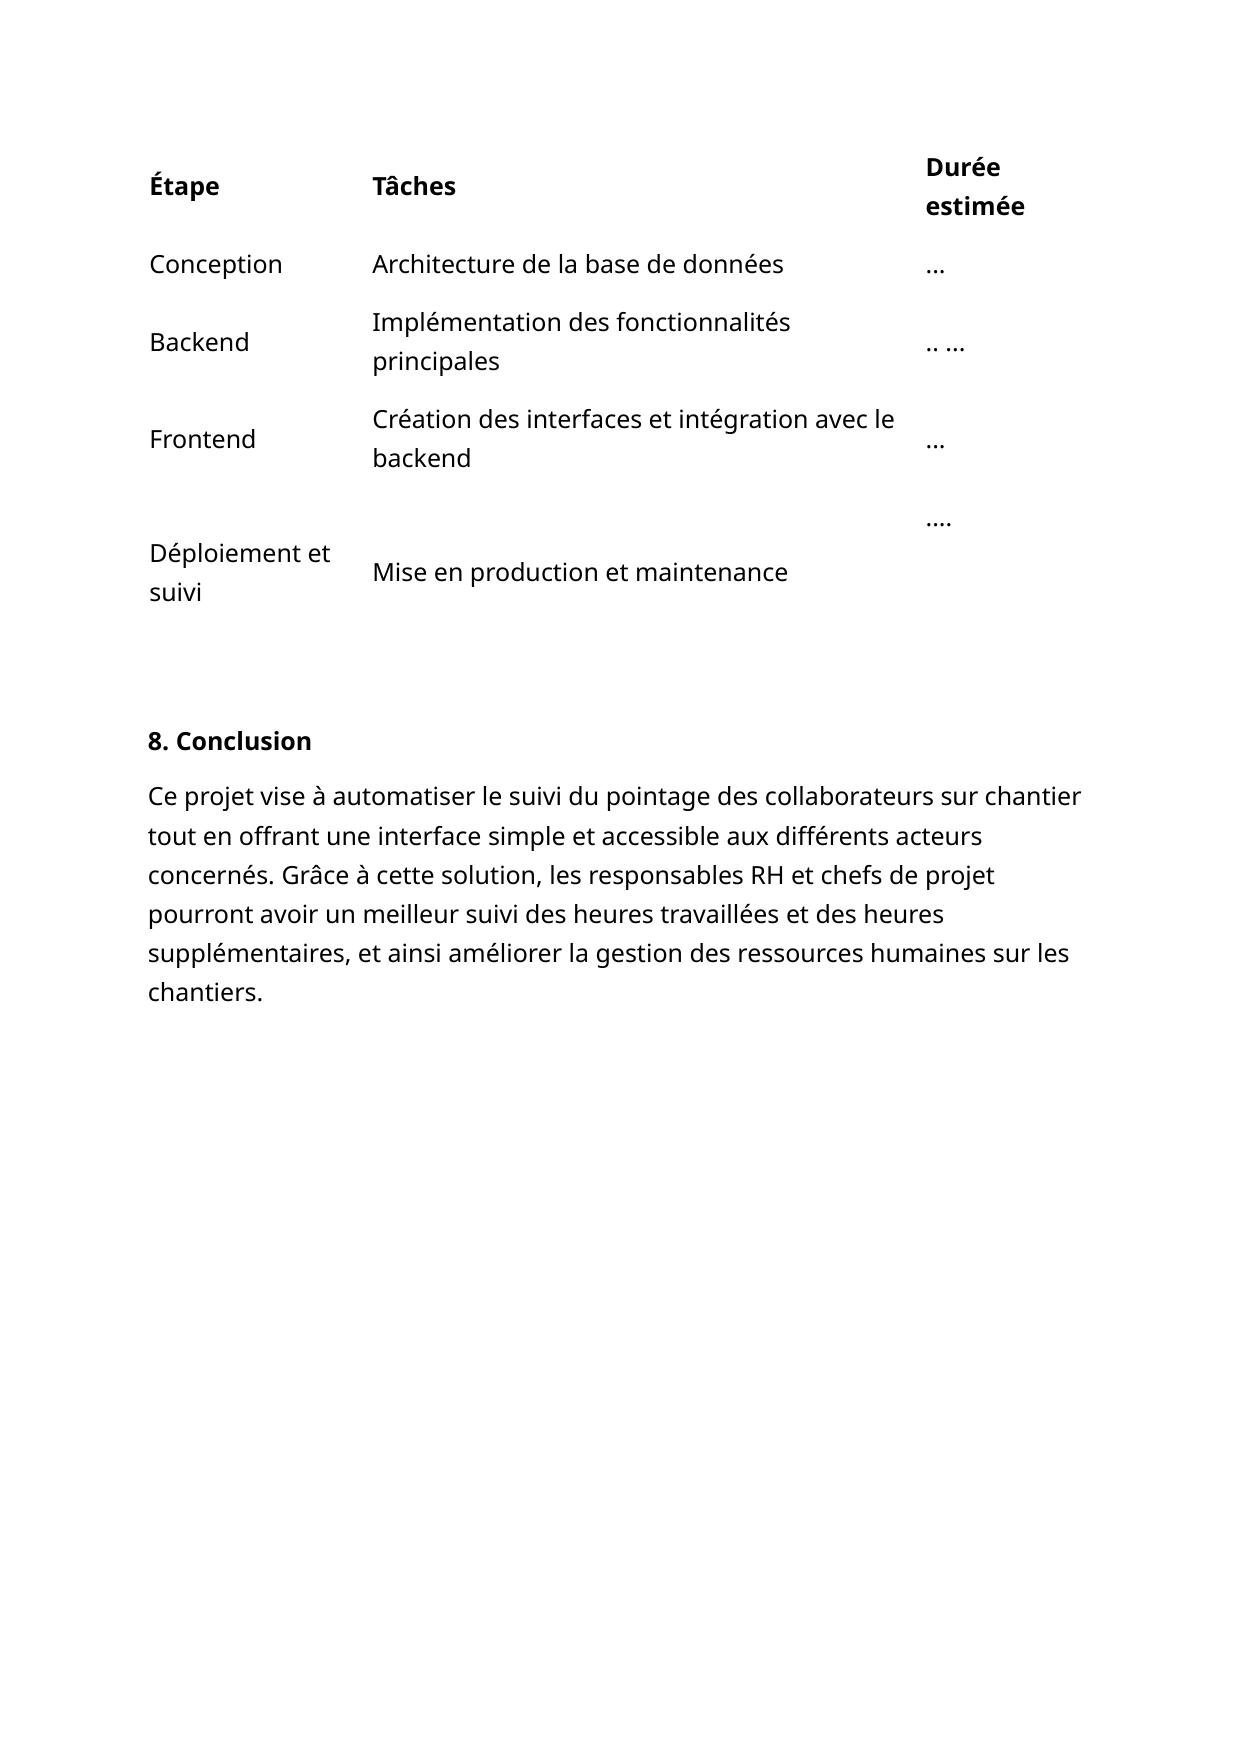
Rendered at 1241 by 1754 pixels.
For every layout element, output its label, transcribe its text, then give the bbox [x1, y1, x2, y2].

table_cell ... [924, 400, 1093, 498]
table_cell ... [924, 245, 1093, 303]
table_header Étape [148, 148, 371, 245]
text Ce projet vise à automatiser le suivi du pointage des collaborateurs sur chantier tout en offrant une interface simple et accessible aux différents acteurs concernés. Grâce à cette solution, les responsables RH et chefs de projet pourront avoir un meilleur suivi des heures travaillées et des heures supplémentaires, et ainsi améliorer la gestion des ressources humaines sur les chantiers. [148, 779, 1093, 1009]
table_cell Déploiement et suivi [148, 498, 371, 667]
table_header Durée estimée [924, 148, 1093, 245]
table_cell Conception [148, 245, 371, 303]
text 8. Conclusion [148, 723, 1093, 757]
table_header Tâches [371, 148, 924, 245]
table_cell Frontend [148, 400, 371, 498]
table_cell Backend [148, 303, 371, 400]
table_cell Architecture de la base de données [371, 245, 924, 303]
table_cell Mise en production et maintenance [371, 498, 924, 667]
table_cell Création des interfaces et intégration avec le backend [371, 400, 924, 498]
table_cell .. ... [924, 303, 1093, 400]
table_cell Implémentation des fonctionnalités principales [371, 303, 924, 400]
table_cell .... [924, 498, 1093, 667]
